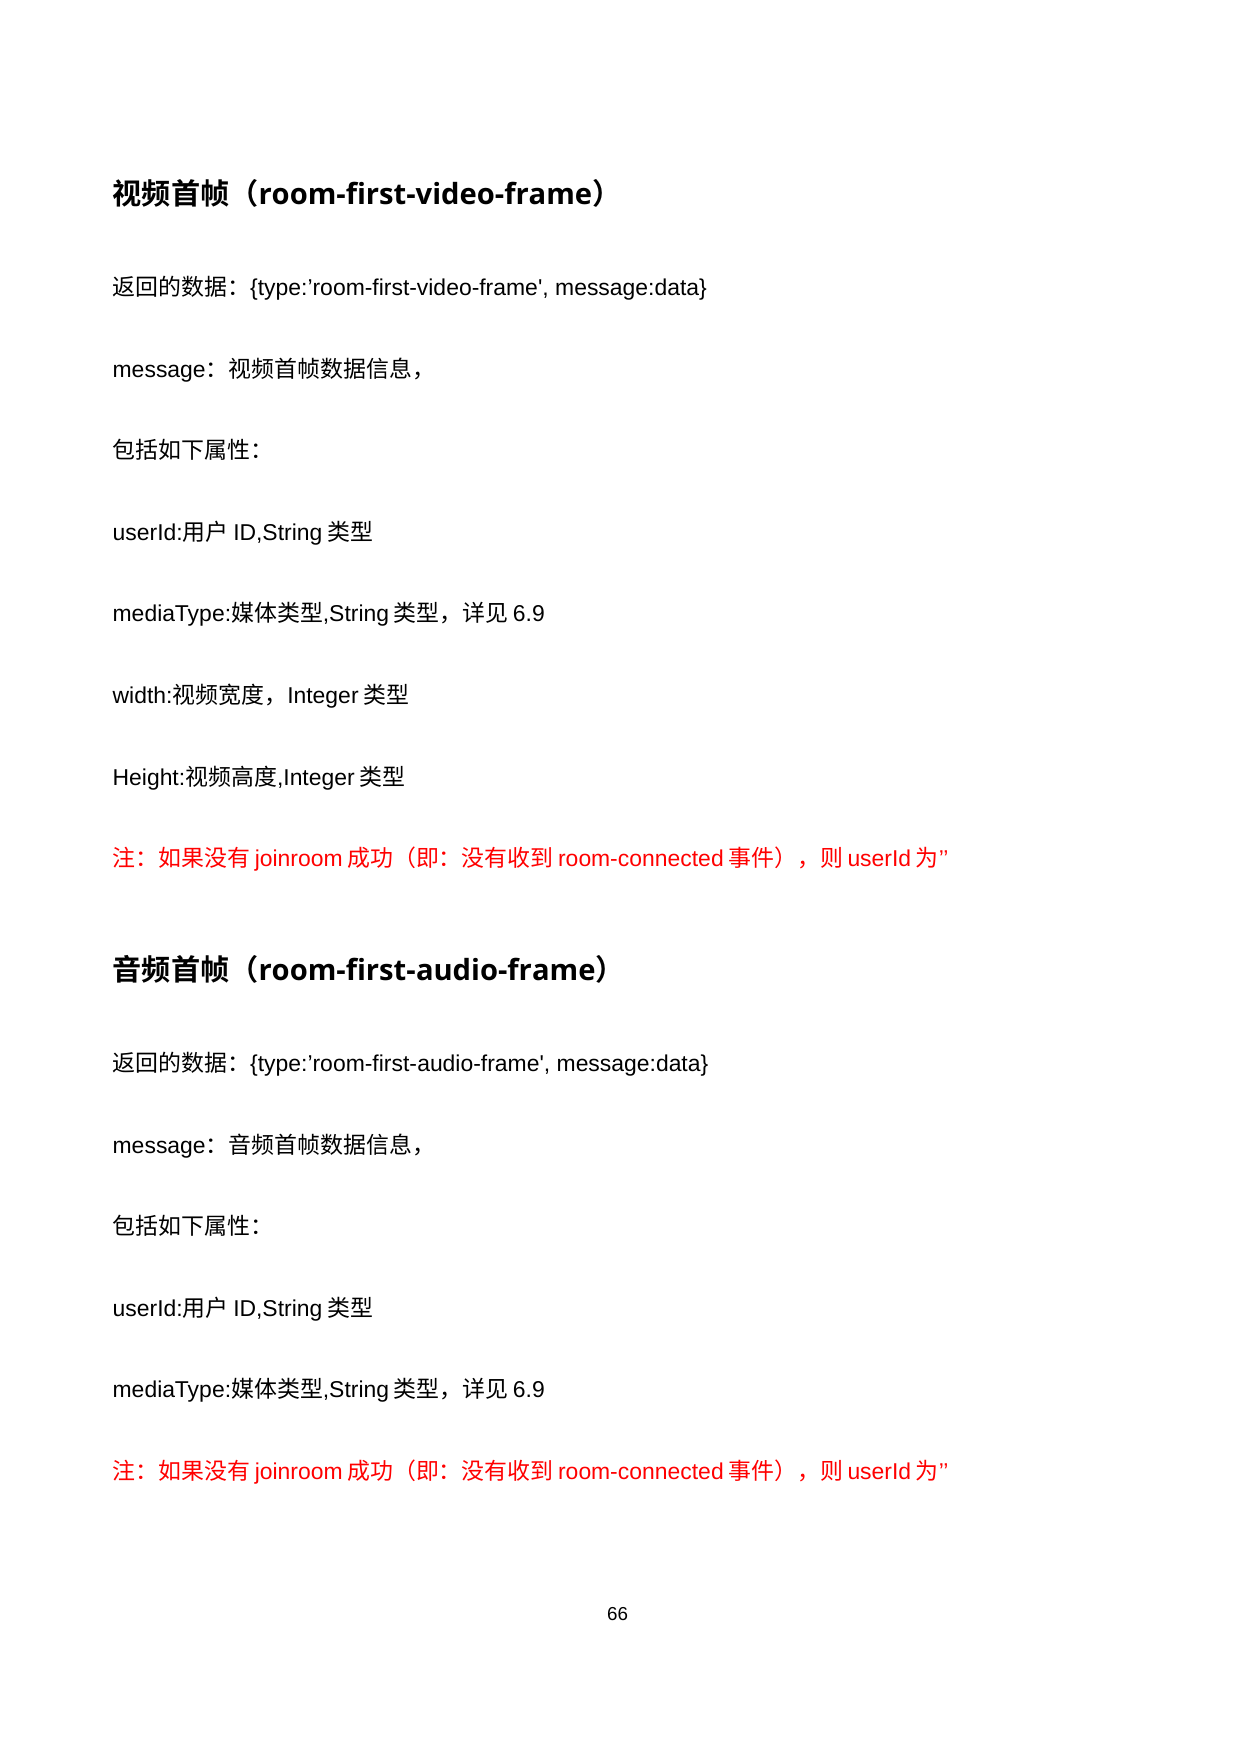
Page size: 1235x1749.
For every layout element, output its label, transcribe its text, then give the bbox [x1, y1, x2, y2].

text 包括如下属性： [112, 527, 1122, 592]
text 返回的数据：{type:’room-first-audio-frame', message:data} [112, 1140, 1122, 1205]
text 包括如下属性： [112, 1303, 1122, 1368]
text userId:用户ID,String类型 [112, 609, 1122, 674]
text updateFileinfo:更新的文件信息 [112, 159, 1122, 224]
text 注：如果没有joinroom成功（即：没有收到room-connected事件），则userId为’’ [112, 935, 1122, 1000]
text 返回的数据：{type:’room-first-video-frame', message:data} [112, 364, 1122, 429]
text message：视频首帧数据信息， [112, 446, 1122, 511]
text width:视频宽度，Integer类型 [112, 772, 1122, 837]
subtitle 音频首帧（room-first-audio-frame） [112, 1046, 1122, 1111]
subtitle 视频首帧（room-first-video-frame） [112, 270, 1122, 335]
text mediaType:媒体类型,String类型，详见6.9 [112, 1466, 1122, 1531]
text Height:视频高度,Integer类型 [112, 853, 1122, 918]
text message：音频首帧数据信息， [112, 1221, 1122, 1286]
text mediaType:媒体类型,String类型，详见6.9 [112, 690, 1122, 755]
text userId:用户ID,String类型 [112, 1384, 1122, 1449]
